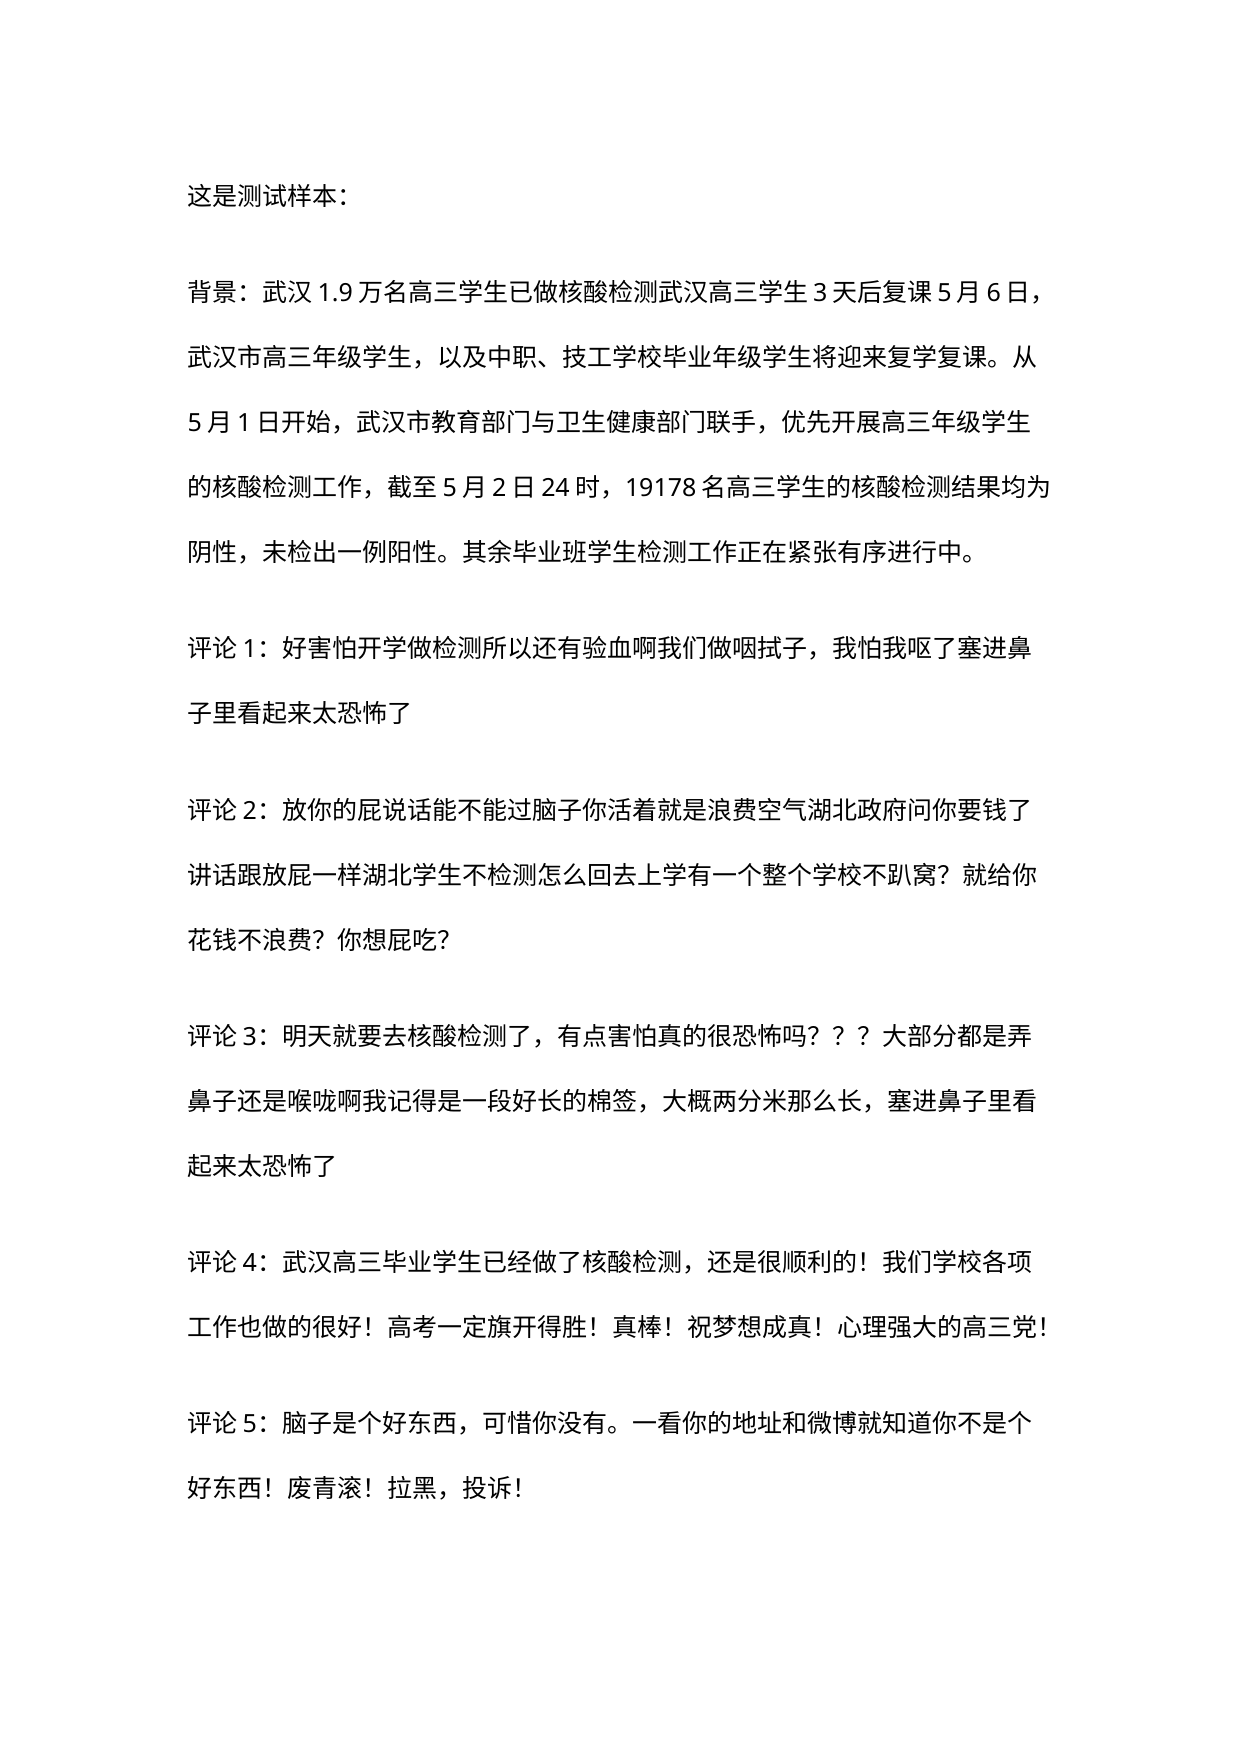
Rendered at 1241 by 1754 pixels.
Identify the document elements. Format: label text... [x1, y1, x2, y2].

text 评论5：脑子是个好东西，可惜你没有。一看你的地址和微博就知道你不是个好东西！废青滚！拉黑，投诉！ [187, 1389, 1053, 1519]
text 评论4：武汉高三毕业学生已经做了核酸检测，还是很顺利的！我们学校各项工作也做的很好！高考一定旗开得胜！真棒！祝梦想成真！心理强大的高三党！ [187, 1228, 1053, 1358]
text 评论1：好害怕开学做检测所以还有验血啊我们做咽拭子，我怕我呕了塞进鼻子里看起来太恐怖了 [187, 614, 1053, 744]
text 评论3：明天就要去核酸检测了，有点害怕真的很恐怖吗？？？大部分都是弄鼻子还是喉咙啊我记得是一段好长的棉签，大概两分米那么长，塞进鼻子里看起来太恐怖了 [187, 1002, 1053, 1197]
text 背景：武汉1.9万名高三学生已做核酸检测武汉高三学生3天后复课5月6日，武汉市高三年级学生，以及中职、技工学校毕业年级学生将迎来复学复课。从5月1日开始，武汉市教育部门与卫生健康部门联手，优先开展高三年级学生的核酸检测工作，截至5月2日24时，19178名高三学生的核酸检测结果均为阴性，未检出一例阳性。其余毕业班学生检测工作正在紧张有序进行中。 [187, 258, 1053, 583]
text 评论2：放你的屁说话能不能过脑子你活着就是浪费空气湖北政府问你要钱了讲话跟放屁一样湖北学生不检测怎么回去上学有一个整个学校不趴窝？就给你花钱不浪费？你想屁吃？ [187, 776, 1053, 971]
text 这是测试样本： [187, 162, 1053, 227]
